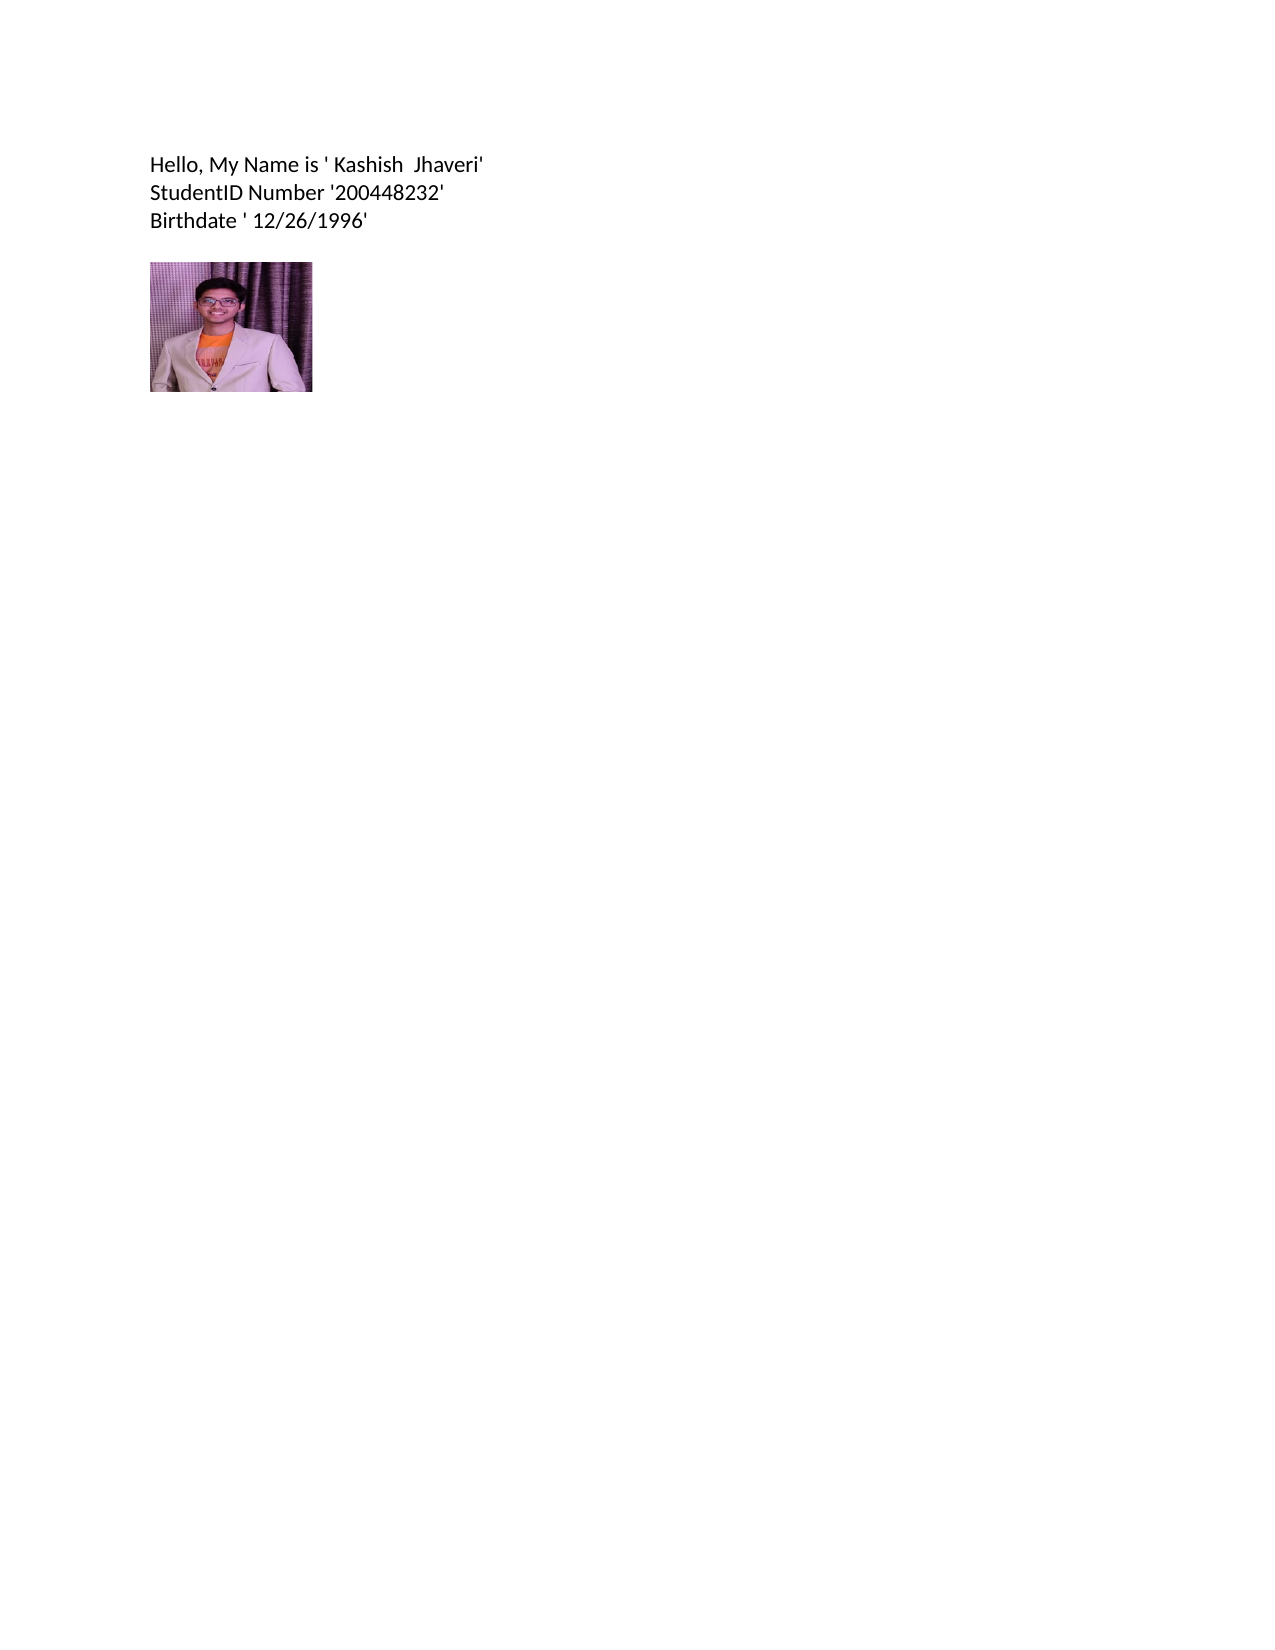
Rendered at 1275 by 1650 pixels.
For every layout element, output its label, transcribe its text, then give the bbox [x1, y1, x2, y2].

text Hello, My Name is ' Chris Dyck' StudentID Number '20033515' Birthdate ' 11/29/1971' Hello, My Name is ' Junseob Noh' StudentID Number '200423859' Birthdate ' 11/14/1977' Hello, My Name is ' Sathish Parthasarathi' StudentID Number '200425031' Birthdate ' 11/14/1990' Hello, My Name is ' Sukanya Chulliparambil Mohanan' StudentID Number '200425170' Birthdate ' 11/19/1991' Hello, My Name is ' Mostafizur Rahman' StudentID Number '200427977' Birthdate ' 7/11/1994' Hello, My Name is ' Ankita Singh' StudentID Number '200425898' Birthdate ' 7/10/1998' Hello, My Name is ' Prakash Gurung' StudentID Number '200427531' Birthdate ' 1/1/0001' Hello, My Name is ' Mostafizur Rahman' StudentID Number '200427977' Birthdate ' 7/11/1994' Hello, My Name is ' Priyanka Garg' StudentID Number '200429013' Birthdate ' 12/9/1993' Hello, My Name is ' Pranav Sharma' StudentID Number '200429019' Birthdate ' 9/19/1997' Hello, My Name is ' Pranav Sharma' StudentID Number '200429019' Birthdate ' 9/19/1997' Hello, My Name is ' Kavya Arora' StudentID Number '200429439' Birthdate ' 9/8/1994' Hello, My Name is ' Aditya Pidikiti' StudentID Number '200429757' Birthdate ' 6/4/1997' Hello, My Name is ' Prajwal Acharya' StudentID Number '200430858' Birthdate ' 12/5/1994' Hello, My Name is ' ' StudentID Number 'b ' Birthdate '' Hello, My Name is ' Preet Shah' StudentID Number '200439773' Birthdate ' 10/4/1998' Hello, My Name is ' Bruno Simoes' StudentID Number '200439932' Birthdate ' 7/5/1976' Hello, My Name is ' Tugrul Goktas' StudentID Number '200443399' Birthdate ' 10/8/1995' Hello, My Name is ' Prajwal Katuwal' StudentID Number '200445913' Birthdate ' 7/16/1993' Hello, My Name is ' ' StudentID Number 'gICAgICA ' Birthdate '' Hello, My Name is ' Pavel Sazonov' StudentID Number '200446535' Birthdate ' 3/20/1988' Hello, My Name is ' Tugrul Goktas' StudentID Number '200443399' Birthdate ' 10/8/1995' Hello, My Name is ' Jay Kalal' StudentID Number '200447184' Birthdate ' 1/27/1998' Hello, My Name is ' HemaAbhinandu Kotha' StudentID Number '200447197' Birthdate ' 4/15/1997' Hello, My Name is ' AkhilDas PradeepKumar' StudentID Number '200447261' Birthdate ' 7/4/1993' Hello, My Name is ' Swathi Palavalli' StudentID Number '200447330' Birthdate ' 4/5/1992' Hello, My Name is ' KavirajSingh Jon' StudentID Number '200447599' Birthdate ' 9/22/1994' Hello, My Name is ' Althaf Edathara' StudentID Number '200447744' Birthdate ' 5/10/1993' Hello, My Name is ' Nipin Dasani' StudentID Number '200447887' Birthdate ' 1/29/1998' Hello, My Name is ' Avi Saini' StudentID Number '200448226' Birthdate ' 1/3/1997' Hello, My Name is ' ' StudentID Number ' ' Birthdate '' Hello, My Name is ' Kashish Jhaveri' StudentID Number '200448232' Birthdate ' 12/26/1996' Hello, My Name is ' Robert Routledge' StudentID Number '200449068' Birthdate ' 5/20/1980' Hello, My Name is ' Sahiba Sachdeva' StudentID Number '200449112' Birthdate ' 8/23/1994' Hello, My Name is ' Sofiya Raju' StudentID Number '200449872' Birthdate ' 9/22/1993' Hello, My Name is ' Sony Varghese' StudentID Number '200450261' Birthdate ' 4/15/1994' Hello, My Name is ' Krishnapriya Sarojam' StudentID Number '200450333' Birthdate ' 12/31/1992' Hello, My Name is ' SargunSingh Walia' StudentID Number '200450515' Birthdate ' 7/18/1994' Hello, My Name is ' Nikhil Patel' StudentID Number '200450550' Birthdate ' 11/30/1997' Hello, My Name is ' Dayal Vijayan' StudentID Number '200450624' Birthdate ' 2/25/1998' Hello, My Name is ' Gurminder Singh' StudentID Number '200450635' Birthdate ' 2/9/1997' Hello, My Name is ' Vrunda Patel' StudentID Number '200450730' Birthdate ' 5/26/1998' Hello, My Name is ' Vrushabh Patel' StudentID Number '200451605' Birthdate ' 6/15/1996' [150, 150, 1125, 416]
